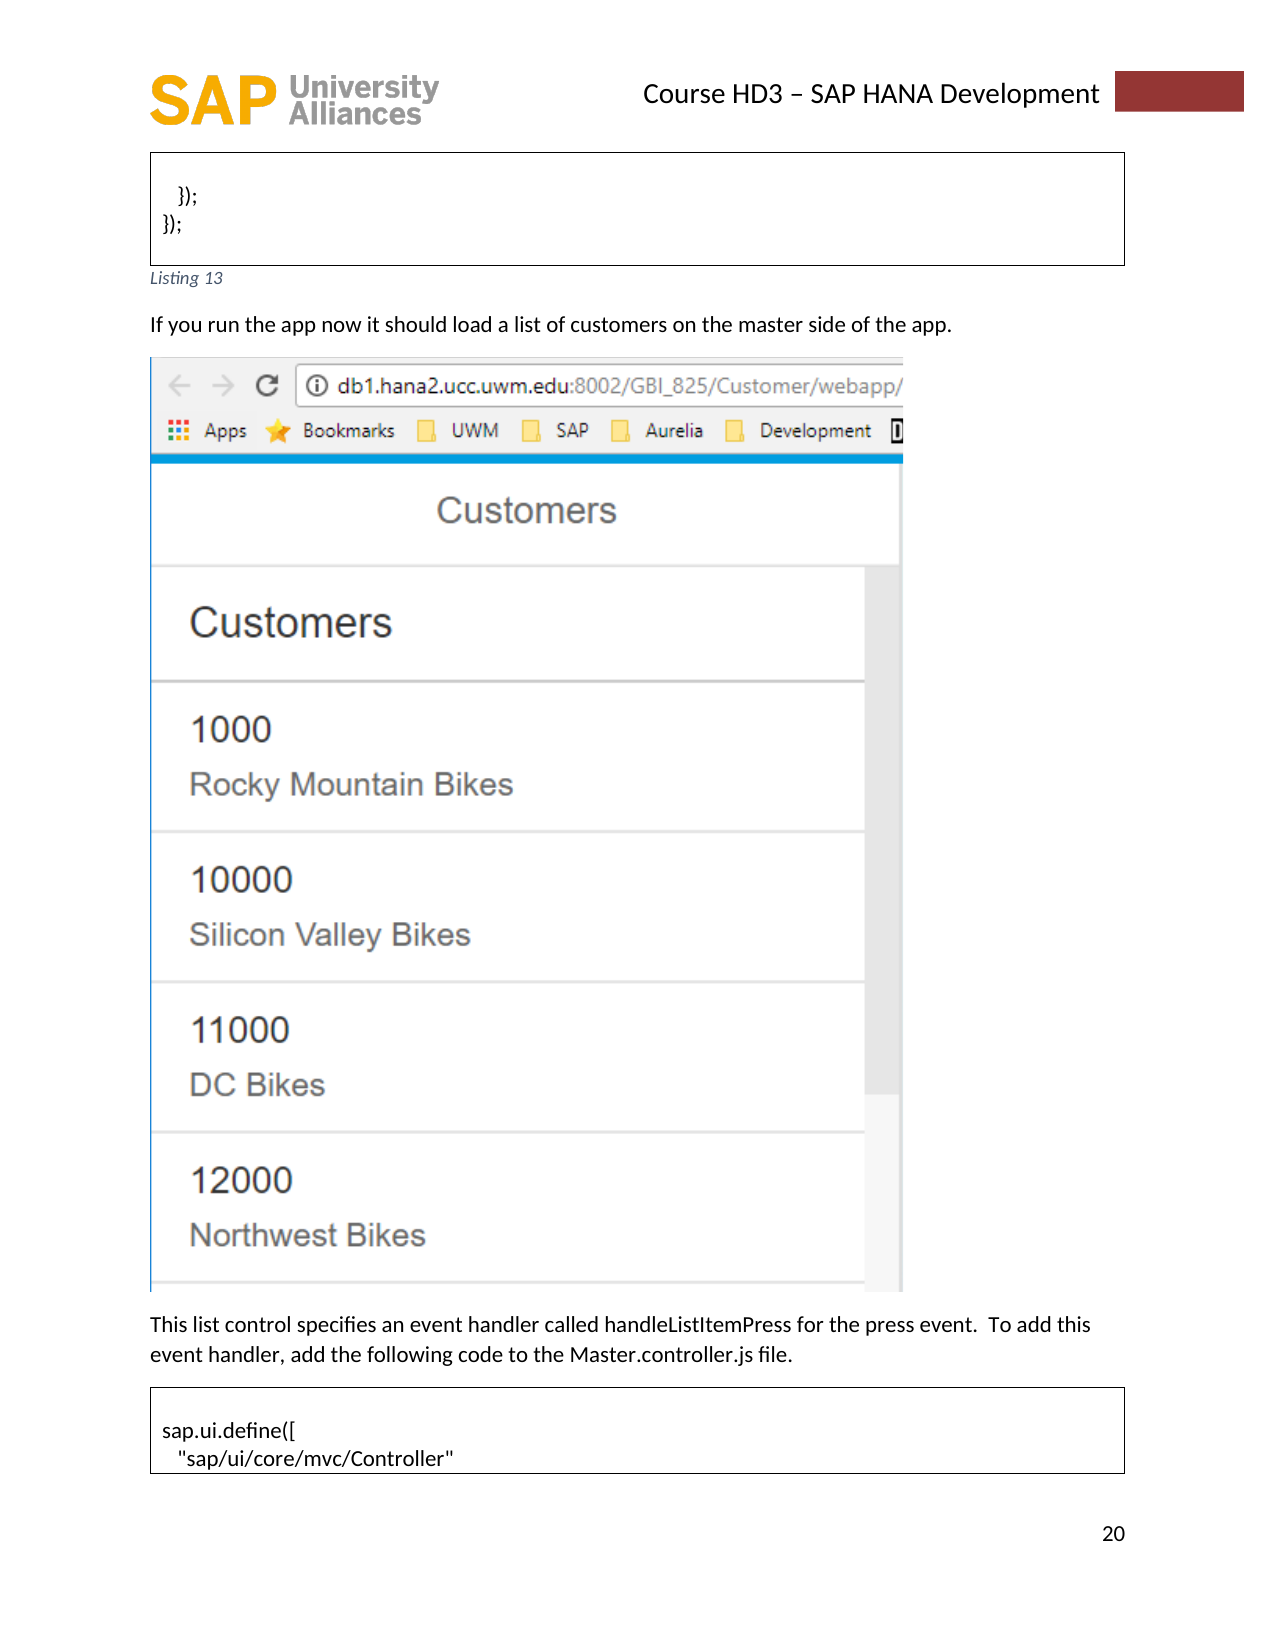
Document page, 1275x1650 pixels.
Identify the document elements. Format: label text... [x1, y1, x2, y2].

text This list control specifies an event handler called handleListItemPress for the press event. To add this event handler, add the following code to the Master.controller.js file. [150, 1310, 1125, 1368]
picture [150, 357, 904, 454]
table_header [151, 1388, 1124, 1472]
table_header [151, 153, 1124, 265]
picture [150, 464, 904, 1292]
text Listing 13 [150, 266, 1125, 289]
text If you run the app now it should load a list of customers on the master side of the app. [150, 310, 1125, 338]
picture [150, 75, 440, 125]
